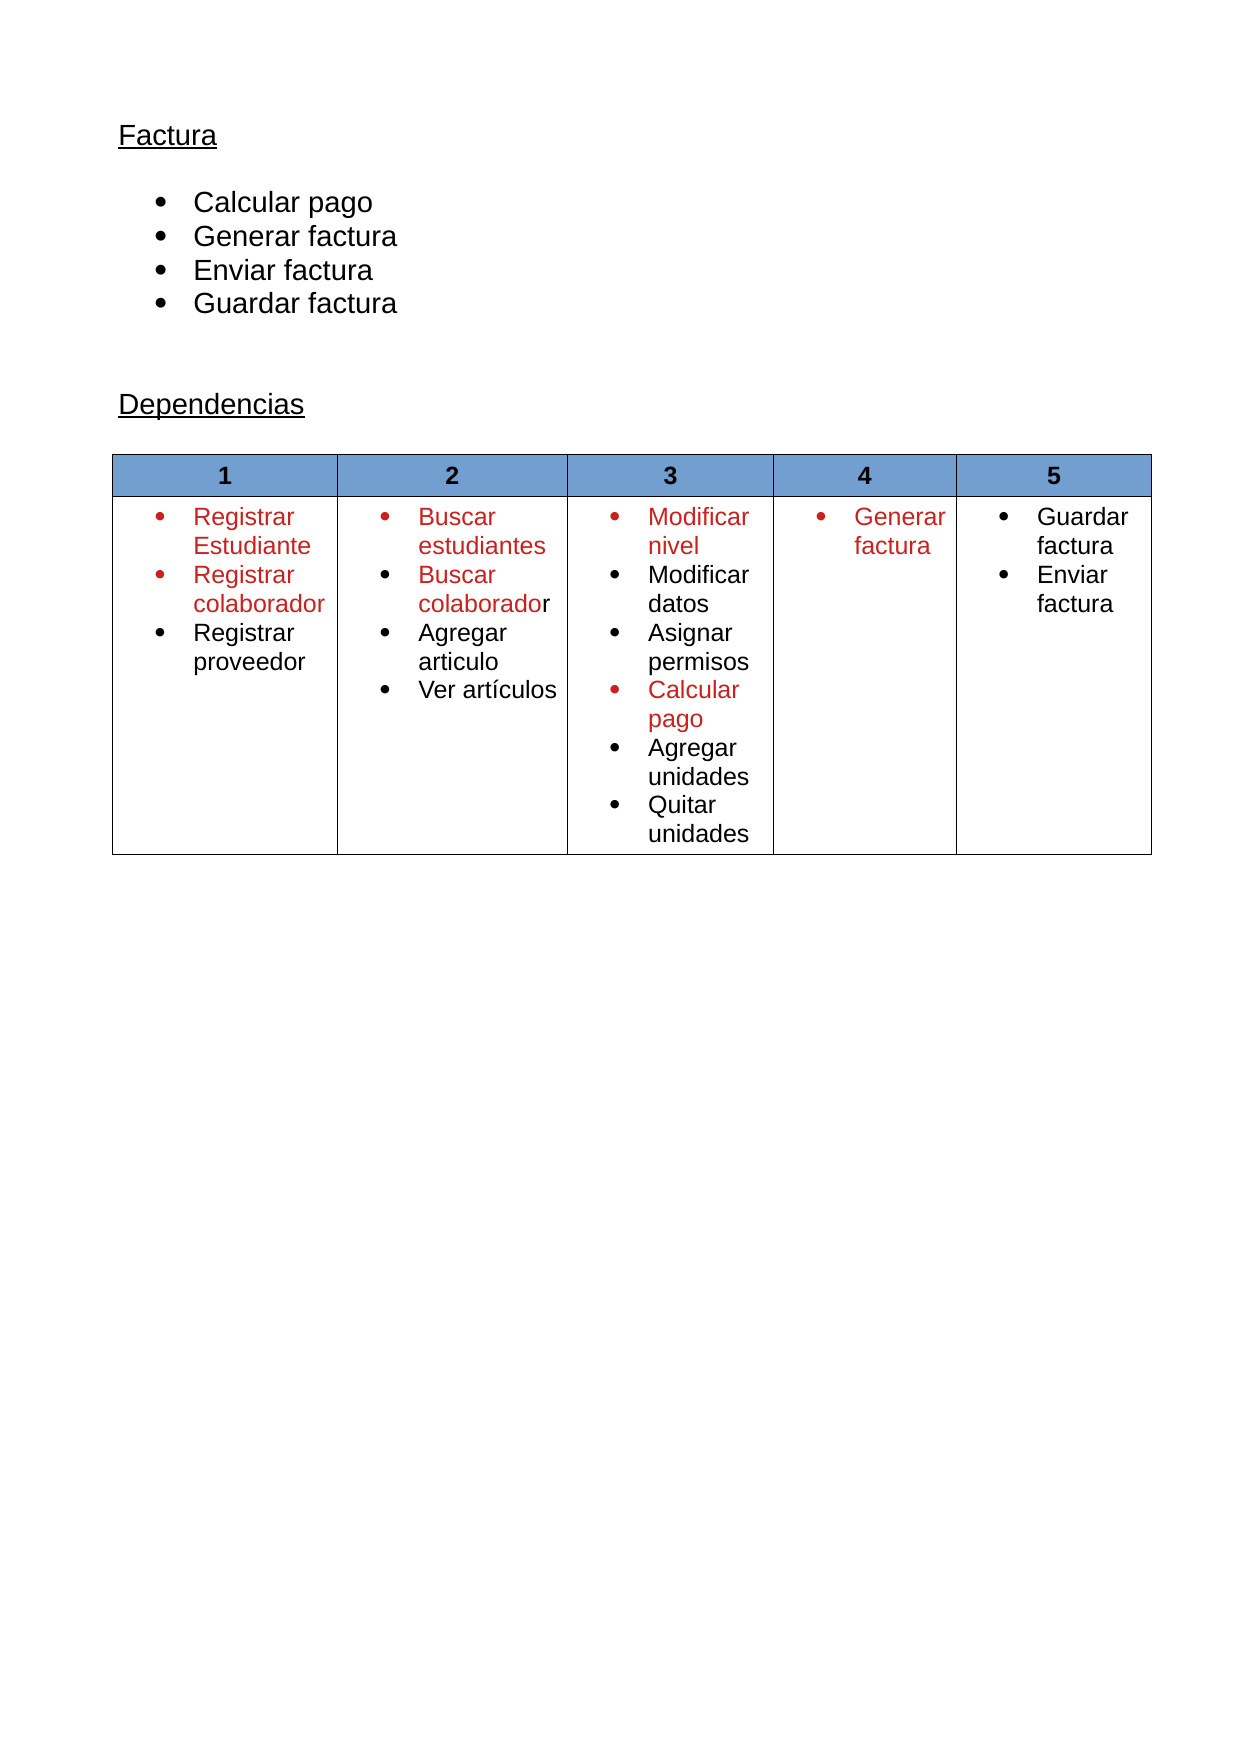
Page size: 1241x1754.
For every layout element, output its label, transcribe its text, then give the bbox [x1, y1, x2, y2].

table_header 4 [774, 455, 956, 496]
table_cell Modificar nivel Modificar datos Asignar permisos Calcular pago Agregar unidades Quitar unidades [568, 497, 773, 854]
table_cell Guardar factura Enviar factura [957, 497, 1151, 854]
table_cell Buscar estudiantes Buscar colaborador Agregar articulo Ver artículos [338, 497, 567, 854]
table_header 2 [338, 455, 567, 496]
table_header 5 [957, 455, 1151, 496]
table_header 3 [568, 455, 773, 496]
table_cell Generar factura [774, 497, 956, 854]
table_header 1 [113, 455, 337, 496]
text Dependencias [118, 387, 1122, 421]
list Calcular pago [156, 185, 1122, 219]
list Generar factura [156, 219, 1122, 253]
text Factura [118, 118, 1122, 152]
list Enviar factura [156, 253, 1122, 286]
table_cell Registrar Estudiante Registrar colaborador Registrar proveedor [113, 497, 337, 854]
list Guardar factura [156, 286, 1122, 320]
